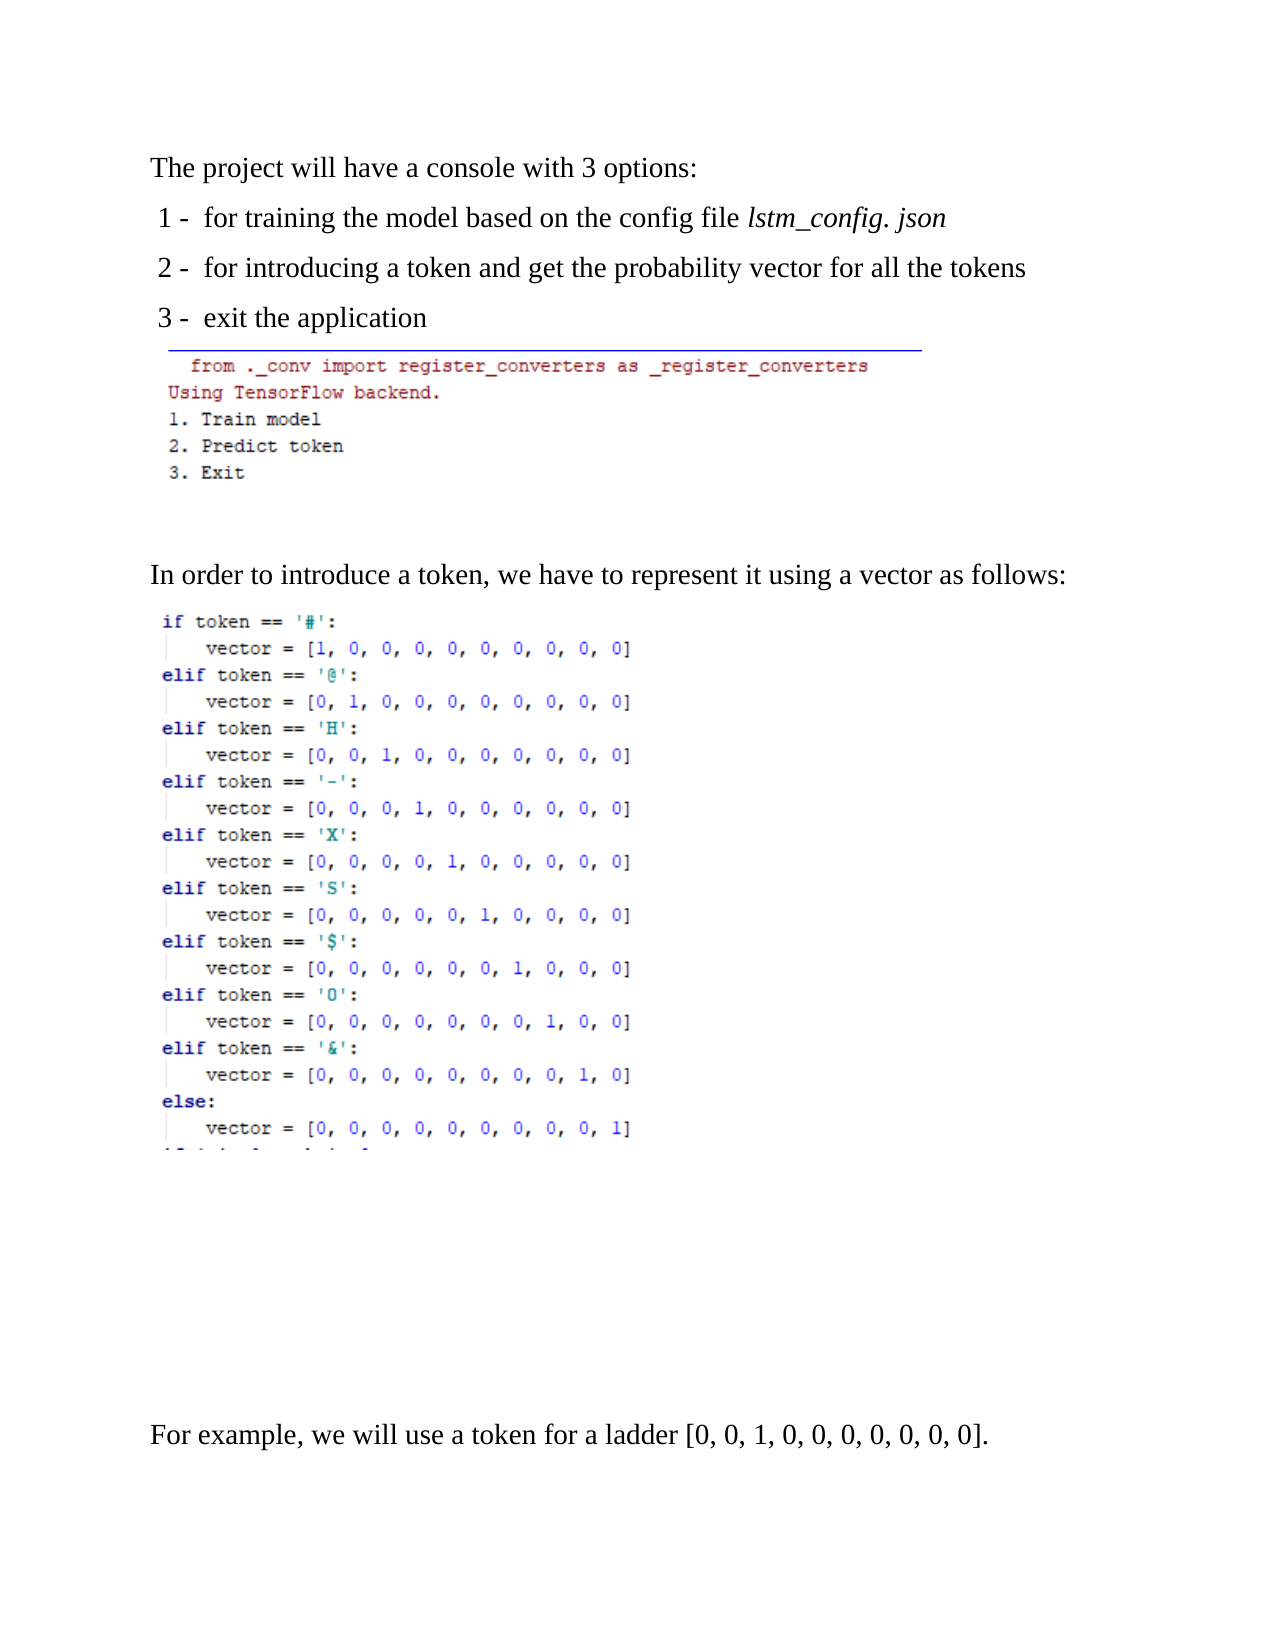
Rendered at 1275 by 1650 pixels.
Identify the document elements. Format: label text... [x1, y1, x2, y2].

text 3 - exit the application [150, 301, 1125, 334]
text 2 - for introducing a token and get the probability vector for all the tokens [150, 250, 1125, 284]
picture [150, 607, 660, 1150]
text 1 - for training the model based on the config file lstm_config. json [150, 200, 1125, 234]
picture [150, 350, 922, 490]
text The project will have a console with 3 options: [150, 150, 1125, 183]
text In order to introduce a token, we have to represent it using a vector as follows: [150, 557, 1125, 590]
text For example, we will use a token for a ladder [0, 0, 1, 0, 0, 0, 0, 0, 0, 0]. [150, 1417, 1125, 1450]
